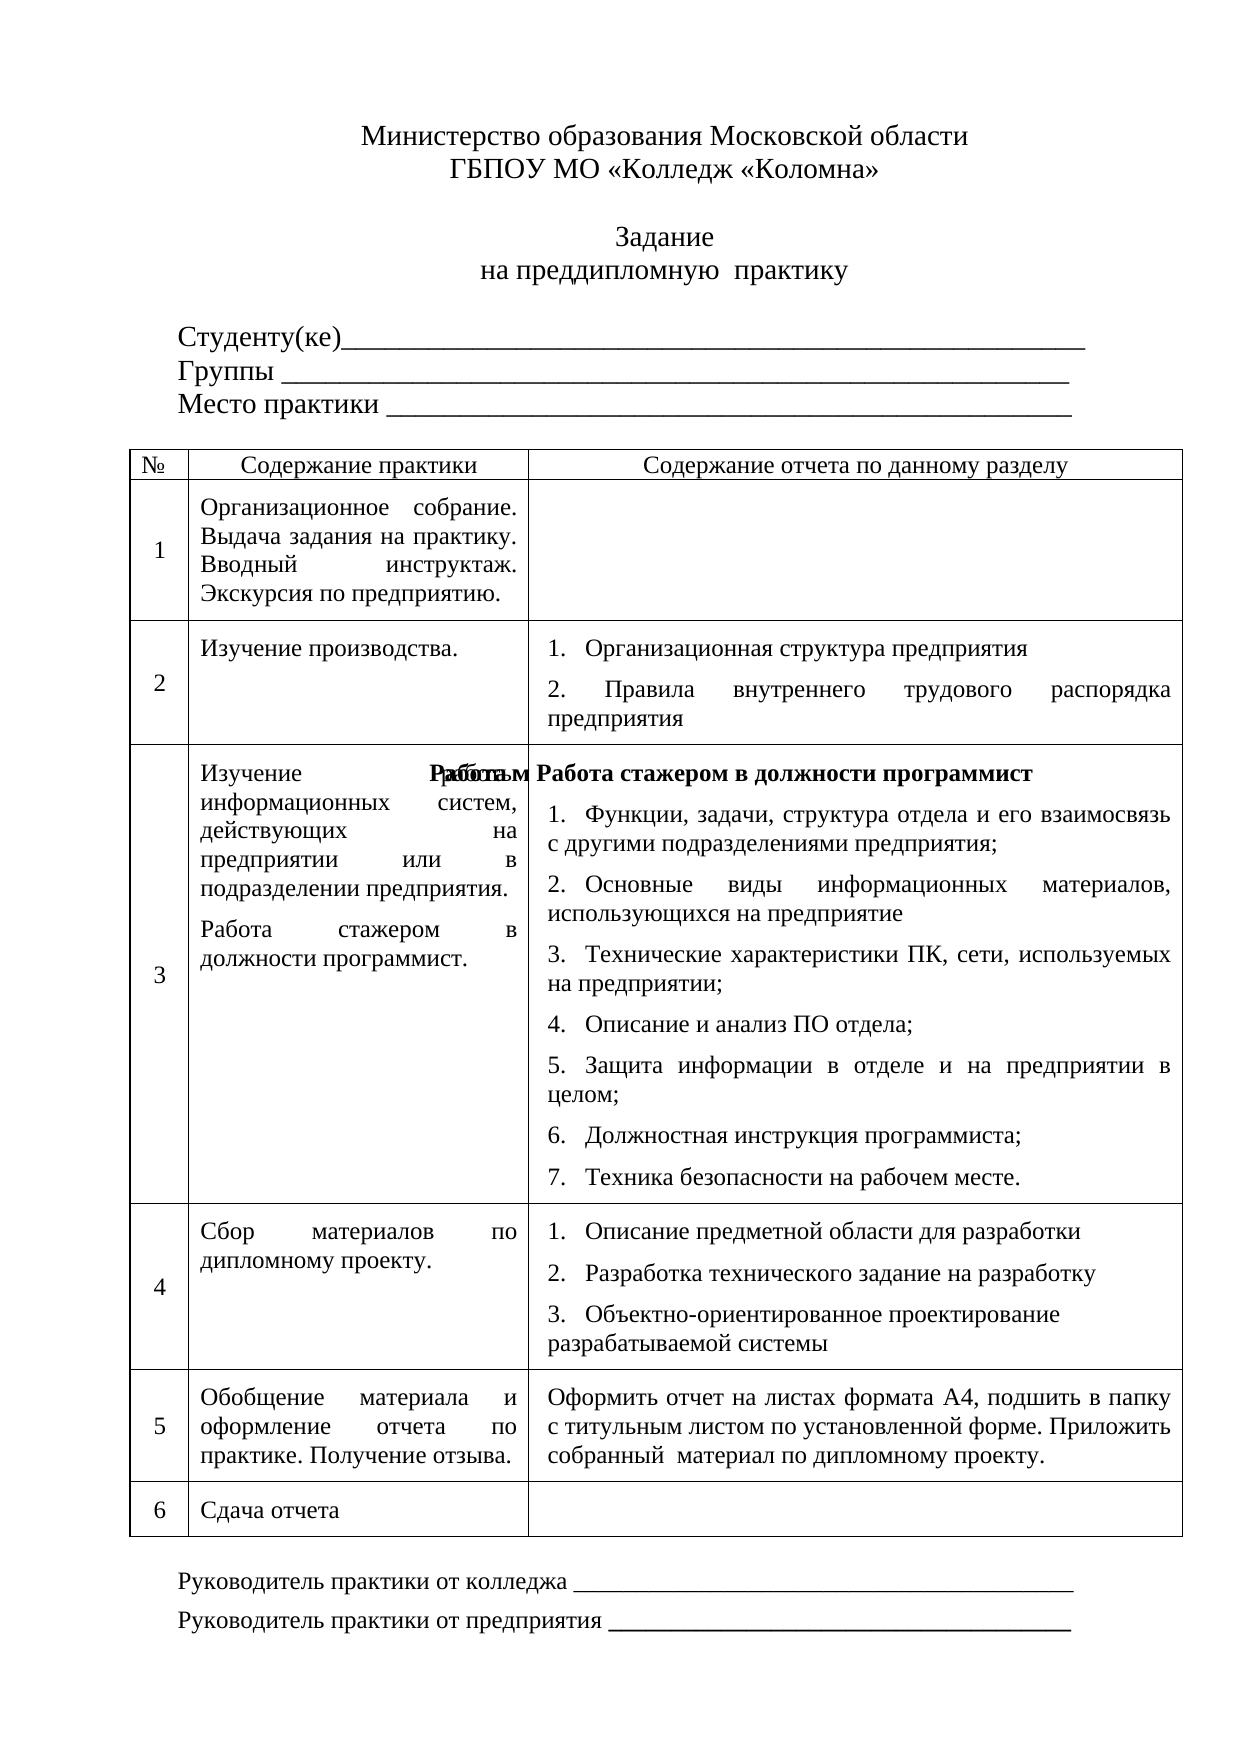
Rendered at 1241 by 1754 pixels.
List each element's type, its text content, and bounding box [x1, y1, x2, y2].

table_cell [529, 480, 1182, 619]
table_cell Обобщение материала и оформление отчета по практике. Получение отзыва. [189, 1370, 528, 1481]
text на преддипломную практику [177, 252, 1152, 286]
table_cell Оформить отчет на листах формата A4, подшить в папку с титульным листом по установленной форме. Приложить собранный материал по дипломному проекту. [529, 1370, 1182, 1481]
text Место практики _______________________________________________ [177, 386, 1152, 420]
table_cell 4 [131, 1204, 188, 1369]
text Студенту(ке)___________________________________________________ [177, 319, 1152, 353]
table_cell 3 [131, 745, 188, 1203]
table_header № [131, 450, 188, 478]
text ГБПОУ МО «Колледж «Коломна» [177, 152, 1152, 185]
text Руководитель практики от колледжа ________________________________________ [177, 1566, 1152, 1594]
table_cell 6 [131, 1482, 188, 1536]
table_header Содержание отчета по данному разделу [529, 450, 1182, 478]
table_cell [529, 1482, 1182, 1536]
table_cell Организационное собрание. Выдача задания на практику. Вводный инструктаж. Экскурсия по предприятию. [189, 480, 528, 619]
text Руководитель практики от предприятия _____________________________________ [177, 1605, 1152, 1634]
table_cell Описание предметной области для разработки Разработка технического задание на разработку Объектно-ориентированное проектирование разрабатываемой системы [529, 1204, 1182, 1369]
table_cell Сдача отчета [189, 1482, 528, 1536]
text Министерство образования Московской области [177, 118, 1152, 152]
table_cell Изучение производства. [189, 621, 528, 744]
table_cell Работа м Работа стажером в должности программист Функции, задачи, структура отдела и его взаимосвязь с другими подразделениями предприятия; Основные виды информационных материалов, использующихся на предприятие Технические характеристики ПК, сети, используемых на предприятии; Описание и анализ ПО отдела; Защита информации в отделе и на предприятии в целом; Должностная инструкция программиста; Техника безопасности на рабочем месте. [529, 745, 1182, 1203]
table_cell 2 [131, 621, 188, 744]
table_cell Сбор материалов по дипломному проекту. [189, 1204, 528, 1369]
text Группы ______________________________________________________ [177, 353, 1152, 386]
table_cell 1. Организационная структура предприятия 2. Правила внутреннего трудового распорядка предприятия [529, 621, 1182, 744]
table_cell 5 [131, 1370, 188, 1481]
table_cell 1 [131, 480, 188, 619]
table_header Содержание практики [189, 450, 528, 478]
table_cell Изучение работы информационных систем, действующих на предприятии или в подразделении предприятия. Работа стажером в должности программист. [189, 745, 528, 1203]
text Задание [177, 219, 1152, 252]
